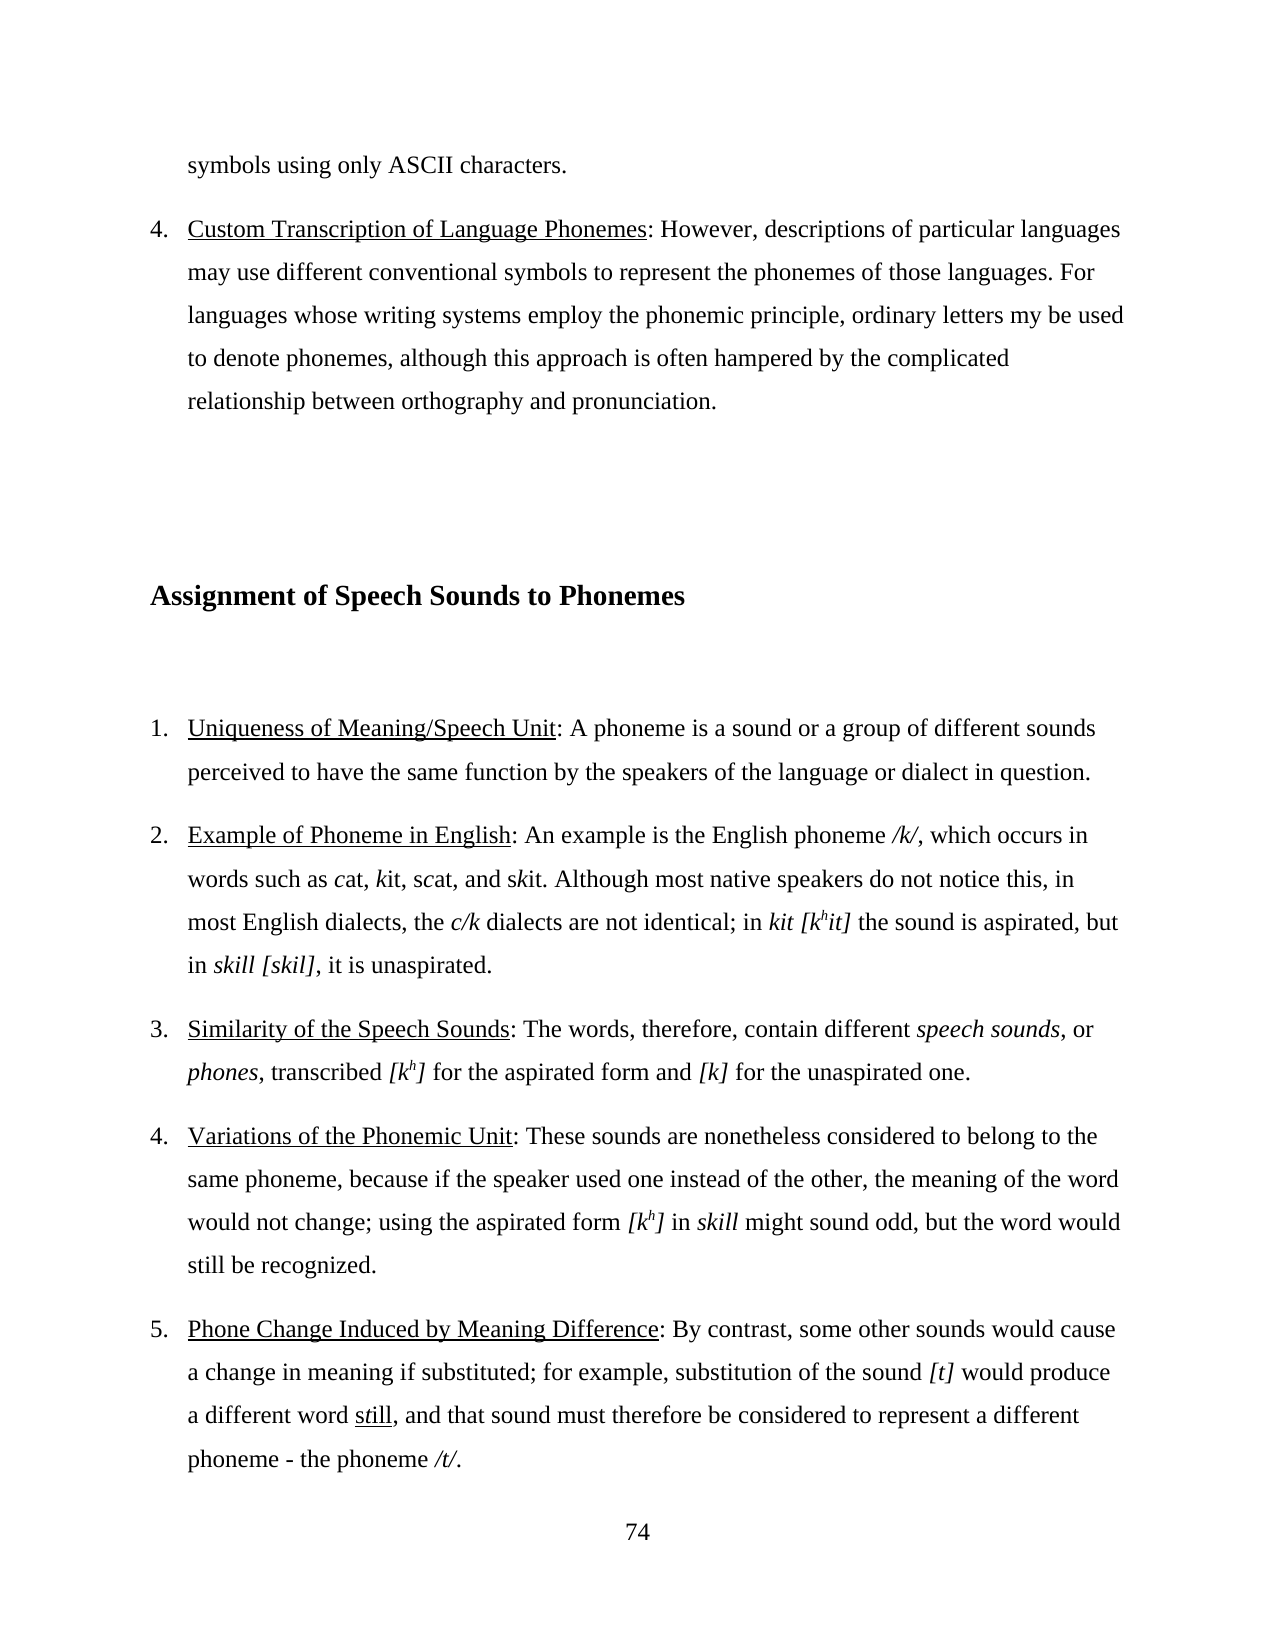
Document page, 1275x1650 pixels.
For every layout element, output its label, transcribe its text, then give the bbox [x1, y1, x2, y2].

text Assignment of Speech Sounds to Phonemes [150, 578, 1125, 612]
list Uniqueness of Meaning/Speech Unit: A phoneme is a sound or a group of different sounds perceived to have the same function by the speakers of the language or dialect in question. [150, 713, 1125, 785]
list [150, 150, 1125, 179]
list Custom Transcription of Language Phonemes: However, descriptions of particular languages may use different conventional symbols to represent the phonemes of those languages. For languages whose writing systems employ the phonemic principle, ordinary letters my be used to denote phonemes, although this approach is often hampered by the complicated relationship between orthography and pronunciation. [150, 214, 1125, 415]
list Example of Phoneme in English: An example is the English phoneme /k/, which occurs in words such as cat, kit, scat, and skit. Although most native speakers do not notice this, in most English dialects, the c/k dialects are not identical; in kit [khit] the sound is aspirated, but in skill [skil], it is unaspirated. [150, 821, 1125, 979]
list Variations of the Phonemic Unit: These sounds are nonetheless considered to belong to the same phoneme, because if the speaker used one instead of the other, the meaning of the word would not change; using the aspirated form [kh] in skill might sound odd, but the word would still be recognized. [150, 1121, 1125, 1279]
list Similarity of the Speech Sounds: The words, therefore, contain different speech sounds, or phones, transcribed [kh] for the aspirated form and [k] for the unaspirated one. [150, 1014, 1125, 1086]
list Phone Change Induced by Meaning Difference: By contrast, some other sounds would cause a change in meaning if substituted; for example, substitution of the sound [t] would produce a different word still, and that sound must therefore be considered to represent a different phoneme - the phoneme /t/. [150, 1314, 1125, 1472]
